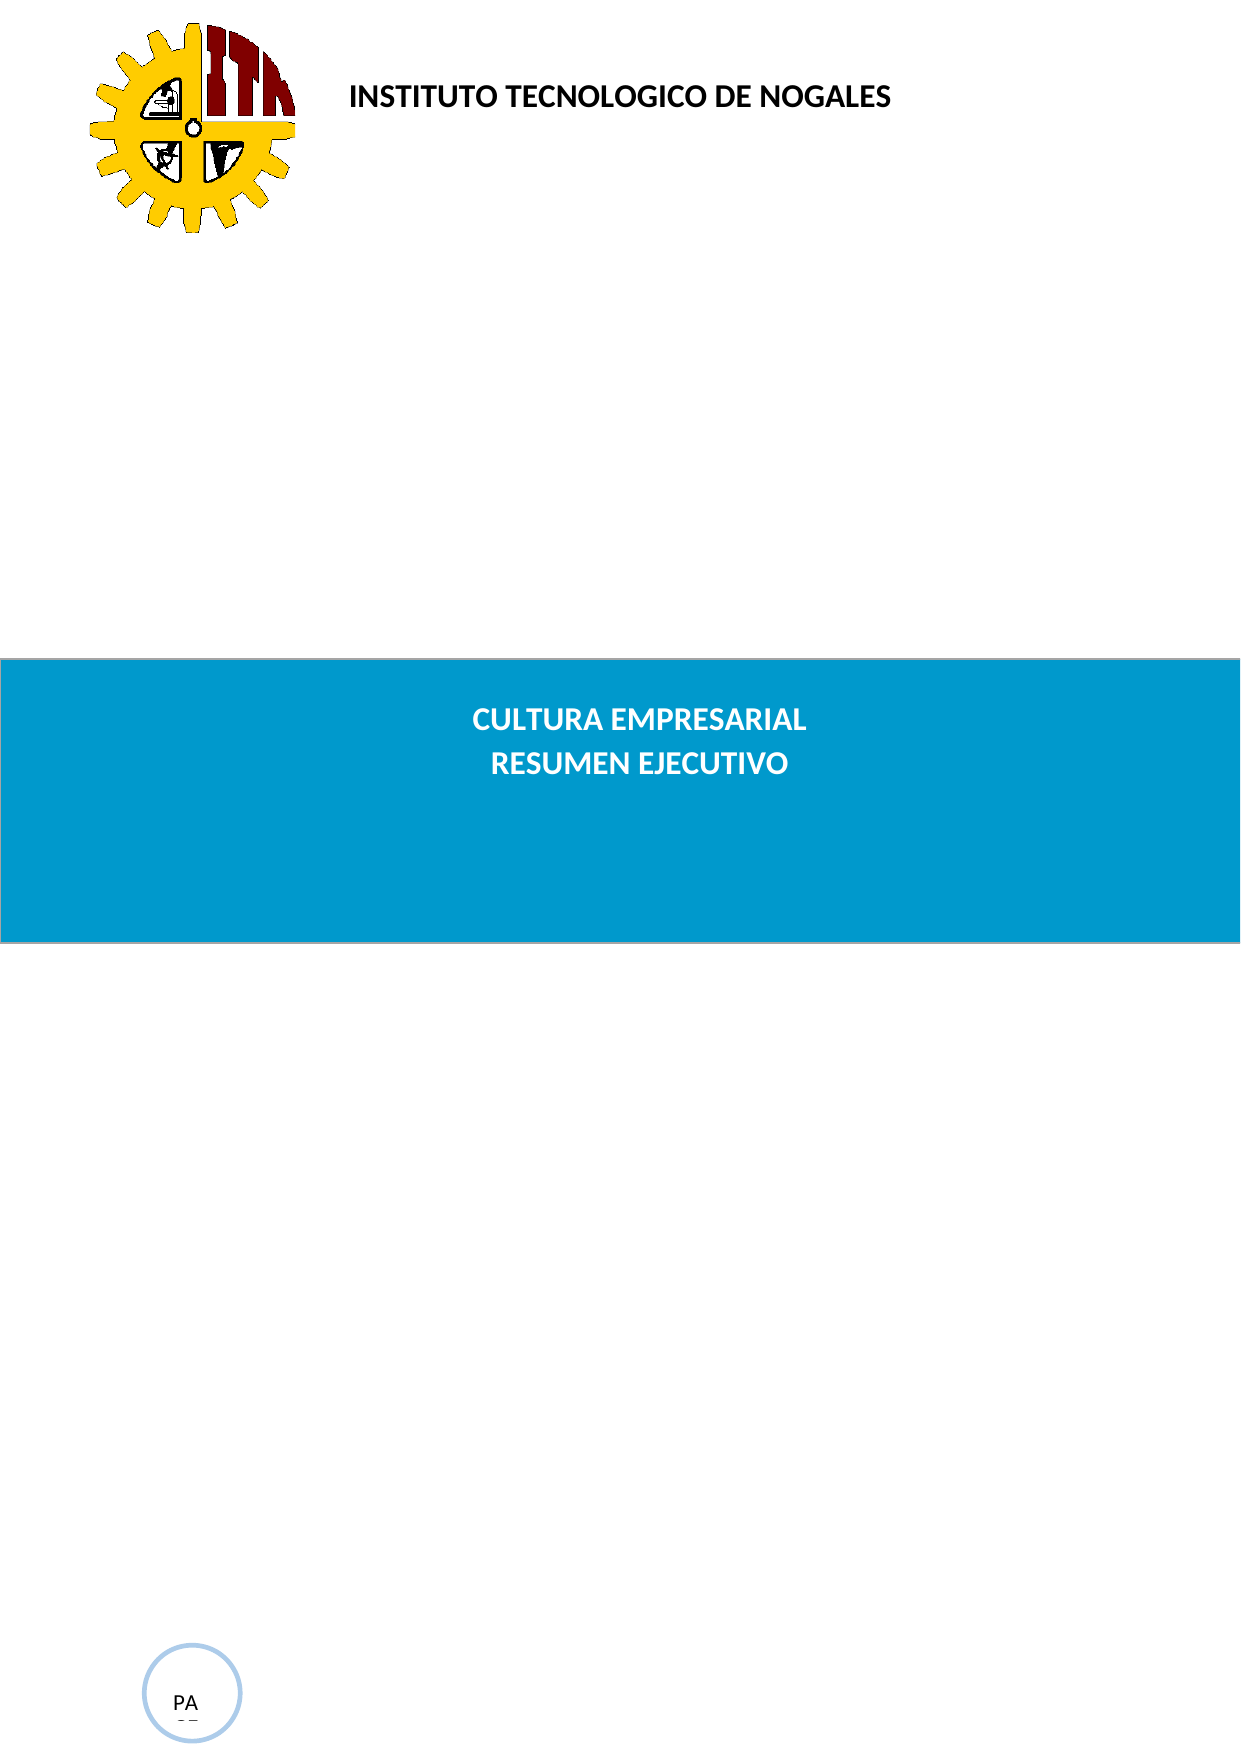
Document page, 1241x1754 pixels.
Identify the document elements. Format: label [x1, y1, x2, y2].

picture [89, 23, 295, 233]
